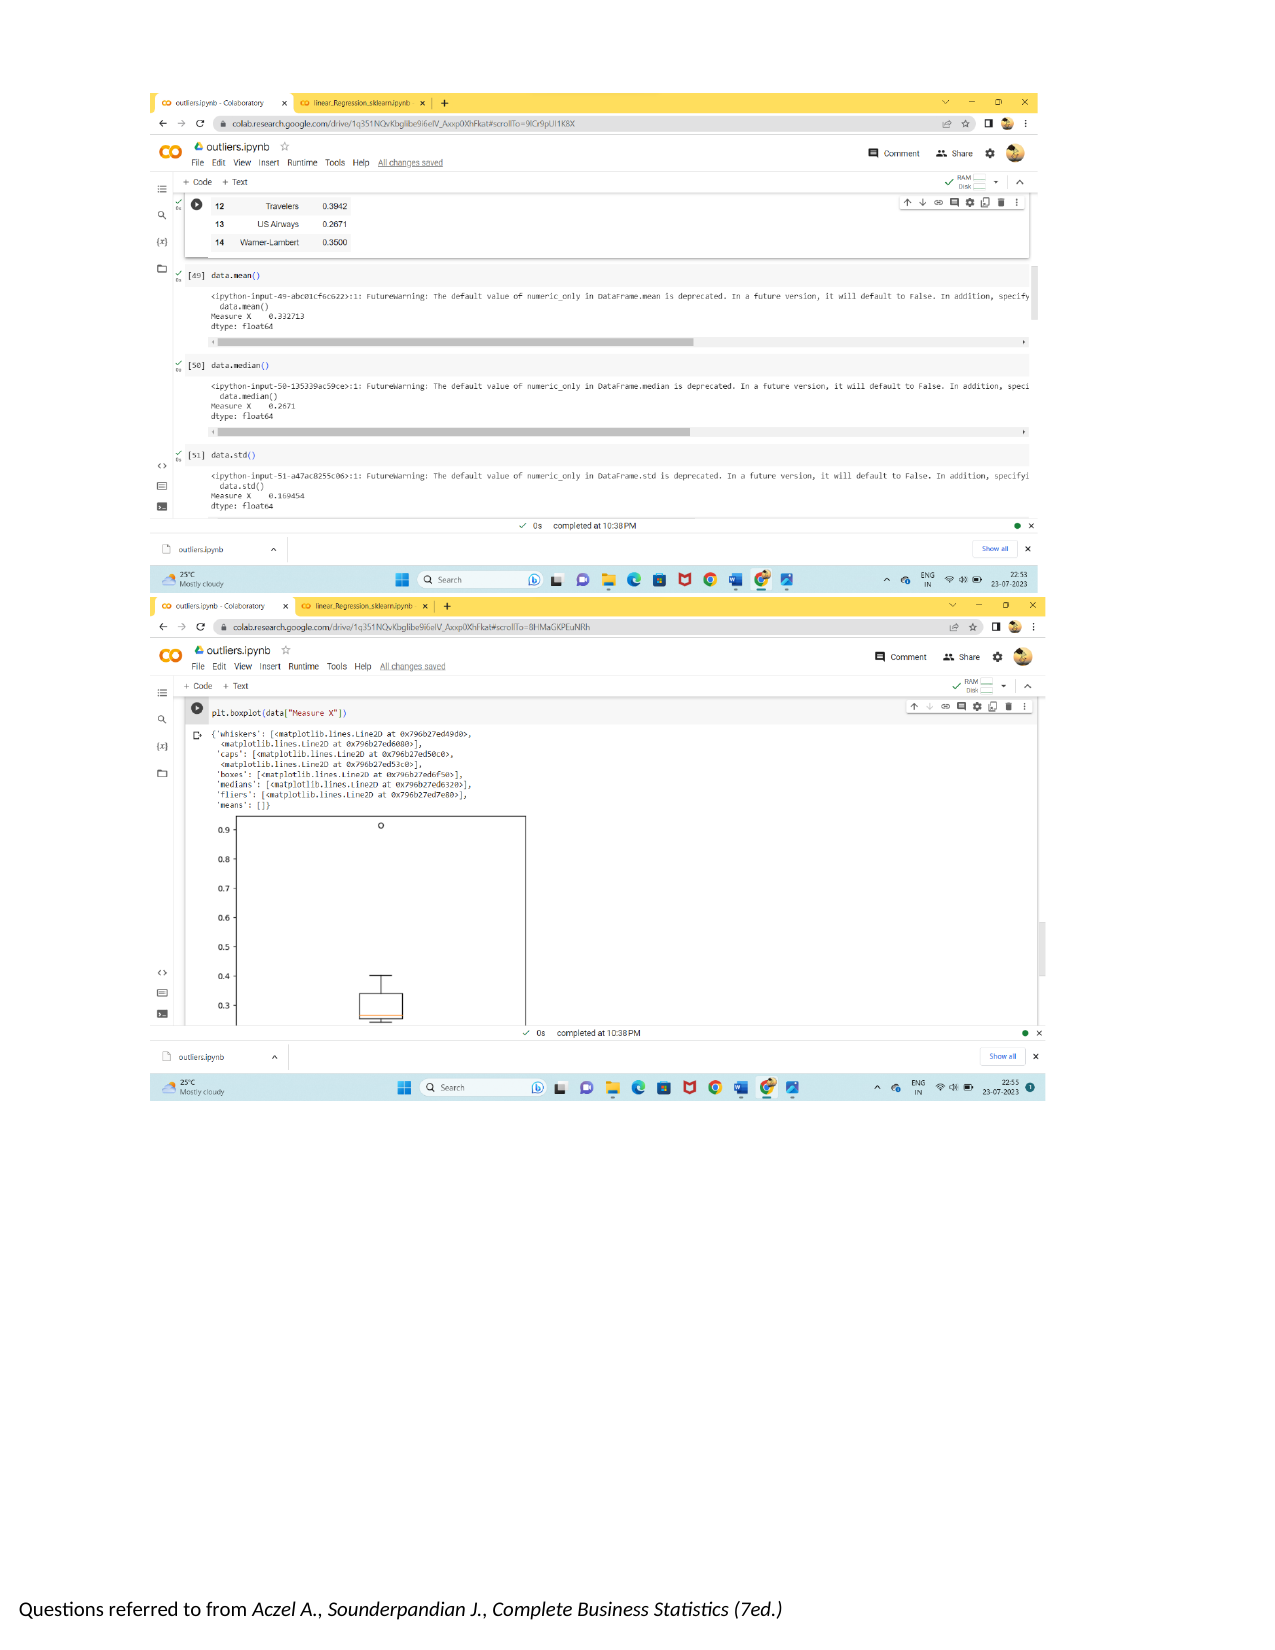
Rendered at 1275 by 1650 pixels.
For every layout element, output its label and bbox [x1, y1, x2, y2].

picture [150, 597, 1046, 1101]
picture [150, 93, 1038, 593]
